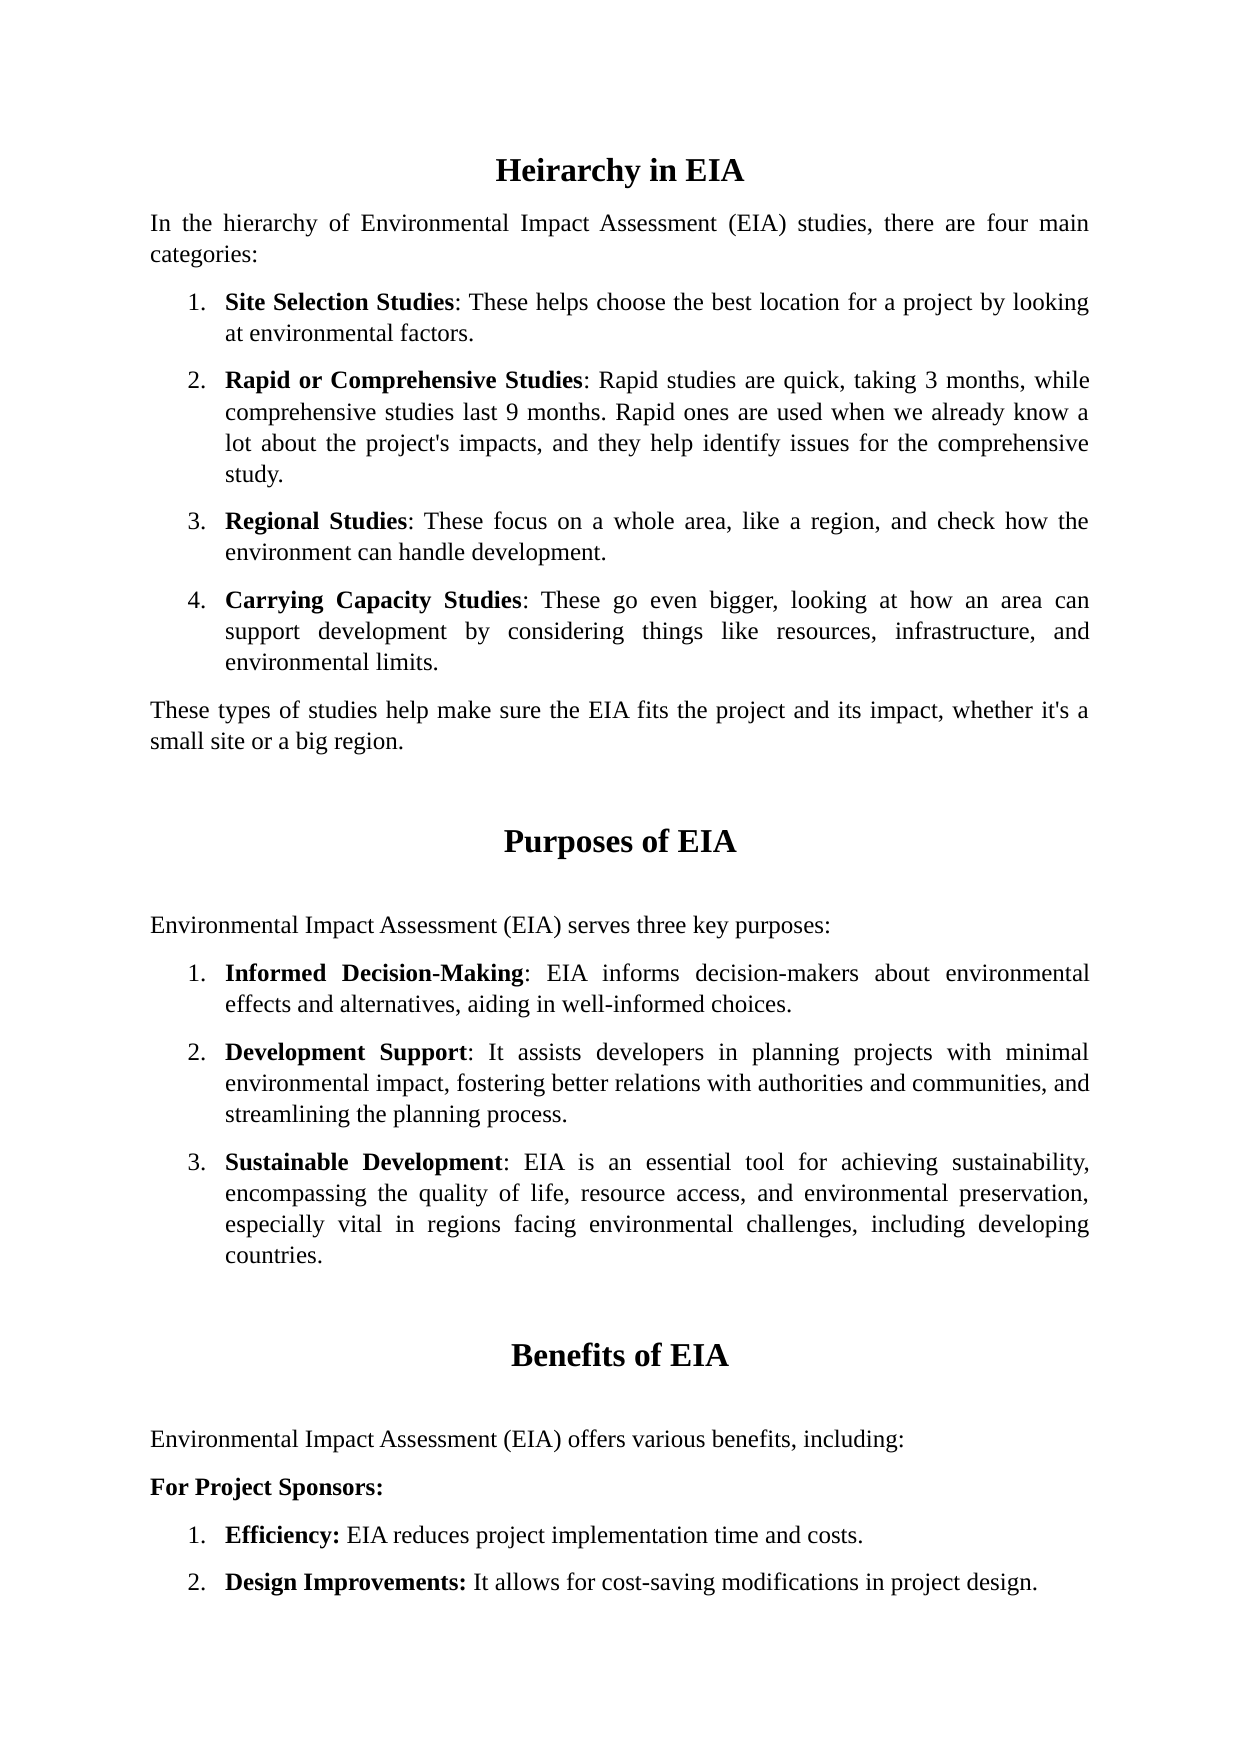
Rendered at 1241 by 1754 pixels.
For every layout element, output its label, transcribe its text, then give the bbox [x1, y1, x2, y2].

list Development Support: It assists developers in planning projects with minimal environmental impact, fostering better relations with authorities and communities, and streamlining the planning process. [187, 1037, 1090, 1128]
text For Project Sponsors: [150, 1472, 1090, 1501]
text In the hierarchy of Environmental Impact Assessment (EIA) studies, there are four main categories: [150, 208, 1090, 268]
list Sustainable Development: EIA is an essential tool for achieving sustainability, encompassing the quality of life, resource access, and environmental preservation, especially vital in regions facing environmental challenges, including developing countries. [187, 1147, 1090, 1268]
list Informed Decision-Making: EIA informs decision-makers about environmental effects and alternatives, aiding in well-informed choices. [187, 958, 1090, 1018]
text These types of studies help make sure the EIA fits the project and its impact, whether it's a small site or a big region. [150, 695, 1090, 755]
list Efficiency: EIA reduces project implementation time and costs. [187, 1520, 1090, 1548]
list Site Selection Studies: These helps choose the best location for a project by looking at environmental factors. [187, 287, 1090, 347]
text Benefits of EIA [150, 1335, 1090, 1373]
list Rapid or Comprehensive Studies: Rapid studies are quick, taking 3 months, while comprehensive studies last 9 months. Rapid ones are used when we already know a lot about the project's impacts, and they help identify issues for the comprehensive study. [187, 366, 1090, 487]
list Regional Studies: These focus on a whole area, like a region, and check how the environment can handle development. [187, 506, 1090, 566]
list Design Improvements: It allows for cost-saving modifications in project design. [187, 1567, 1090, 1596]
text Heirarchy in EIA [150, 150, 1090, 188]
text Environmental Impact Assessment (EIA) offers various benefits, including: [150, 1393, 1090, 1453]
text Purposes of EIA [150, 821, 1090, 860]
text Environmental Impact Assessment (EIA) serves three key purposes: [150, 879, 1090, 939]
list Carrying Capacity Studies: These go even bigger, looking at how an area can support development by considering things like resources, infrastructure, and environmental limits. [187, 585, 1090, 676]
